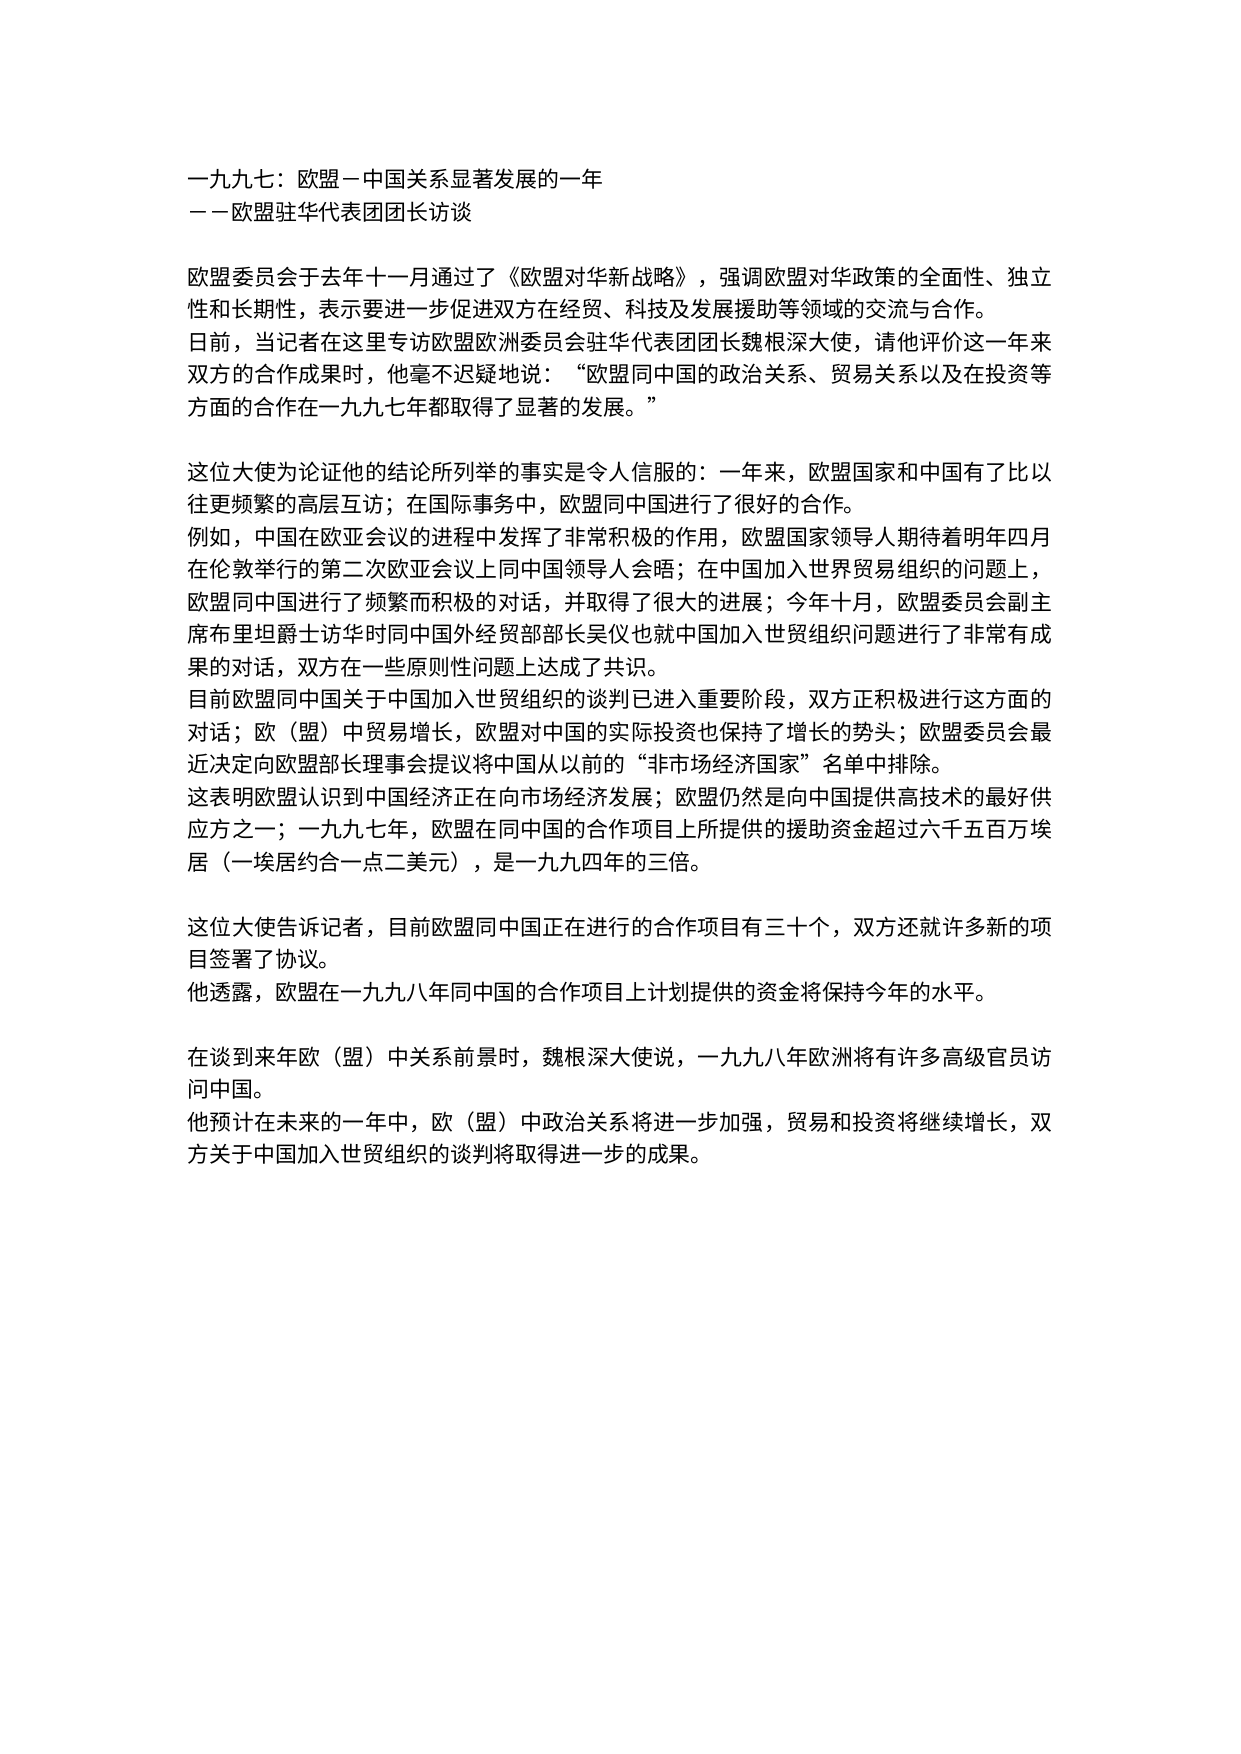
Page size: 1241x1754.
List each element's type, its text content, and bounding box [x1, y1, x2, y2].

text 欧盟委员会于去年十一月通过了《欧盟对华新战略》，强调欧盟对华政策的全面性、独立性和长期性，表示要进一步促进双方在经贸、科技及发展援助等领域的交流与合作。 [187, 259, 1053, 324]
text －－欧盟驻华代表团团长访谈 [187, 194, 1053, 227]
text 他透露，欧盟在一九九八年同中国的合作项目上计划提供的资金将保持今年的水平。 [187, 974, 1053, 1007]
text 他预计在未来的一年中，欧（盟）中政治关系将进一步加强，贸易和投资将继续增长，双方关于中国加入世贸组织的谈判将取得进一步的成果。 [187, 1104, 1053, 1169]
text 例如，中国在欧亚会议的进程中发挥了非常积极的作用，欧盟国家领导人期待着明年四月在伦敦举行的第二次欧亚会议上同中国领导人会晤；在中国加入世界贸易组织的问题上，欧盟同中国进行了频繁而积极的对话，并取得了很大的进展；今年十月，欧盟委员会副主席布里坦爵士访华时同中国外经贸部部长吴仪也就中国加入世贸组织问题进行了非常有成果的对话，双方在一些原则性问题上达成了共识。 [187, 519, 1053, 682]
text 这位大使为论证他的结论所列举的事实是令人信服的：一年来，欧盟国家和中国有了比以往更频繁的高层互访；在国际事务中，欧盟同中国进行了很好的合作。 [187, 454, 1053, 519]
text 目前欧盟同中国关于中国加入世贸组织的谈判已进入重要阶段，双方正积极进行这方面的对话；欧（盟）中贸易增长，欧盟对中国的实际投资也保持了增长的势头；欧盟委员会最近决定向欧盟部长理事会提议将中国从以前的“非市场经济国家”名单中排除。 [187, 682, 1053, 779]
text 日前，当记者在这里专访欧盟欧洲委员会驻华代表团团长魏根深大使，请他评价这一年来双方的合作成果时，他毫不迟疑地说：“欧盟同中国的政治关系、贸易关系以及在投资等方面的合作在一九九七年都取得了显著的发展。” [187, 324, 1053, 422]
text 一九九七：欧盟－中国关系显著发展的一年 [187, 162, 1053, 194]
text 这表明欧盟认识到中国经济正在向市场经济发展；欧盟仍然是向中国提供高技术的最好供应方之一；一九九七年，欧盟在同中国的合作项目上所提供的援助资金超过六千五百万埃居（一埃居约合一点二美元），是一九九四年的三倍。 [187, 779, 1053, 877]
text 这位大使告诉记者，目前欧盟同中国正在进行的合作项目有三十个，双方还就许多新的项目签署了协议。 [187, 909, 1053, 974]
text 在谈到来年欧（盟）中关系前景时，魏根深大使说，一九九八年欧洲将有许多高级官员访问中国。 [187, 1039, 1053, 1104]
